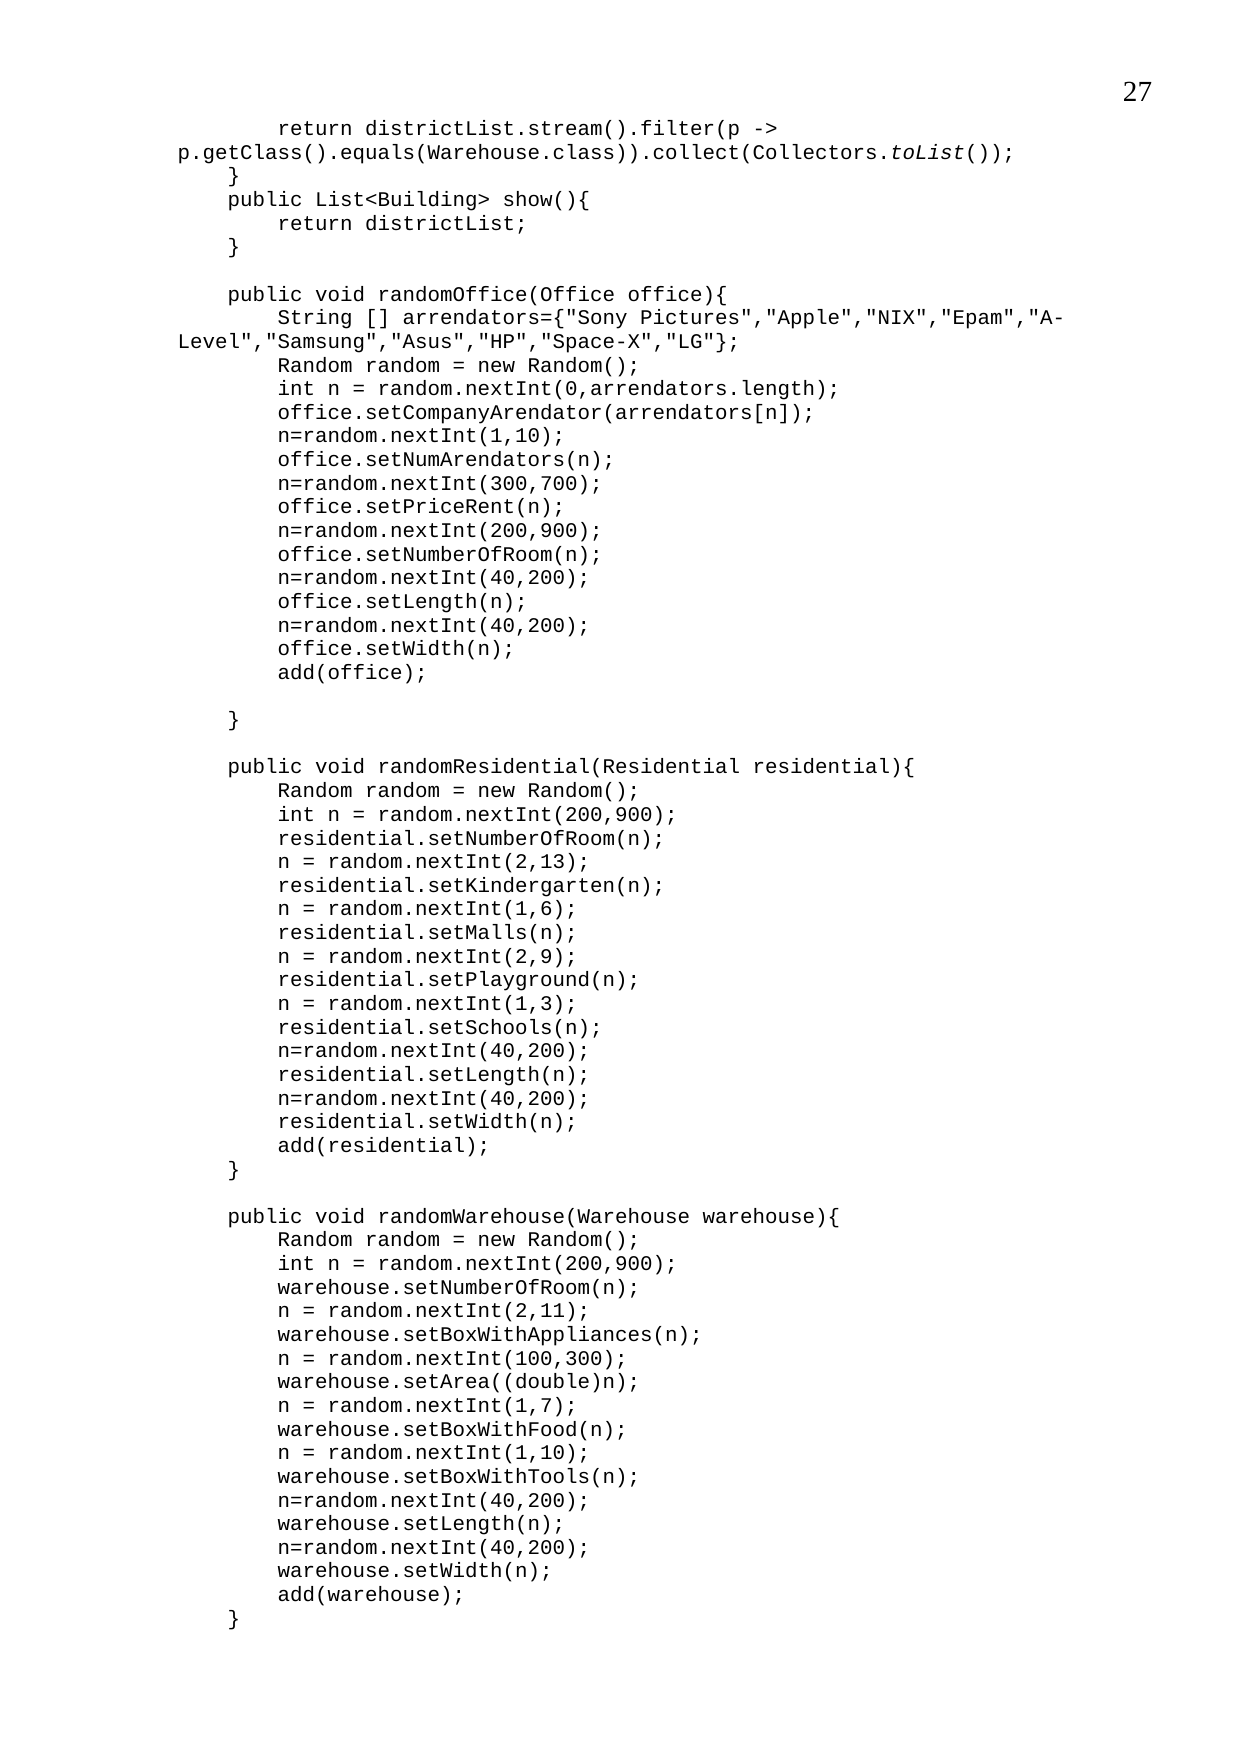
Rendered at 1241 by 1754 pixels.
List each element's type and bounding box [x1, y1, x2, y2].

text [177, 118, 1152, 1631]
